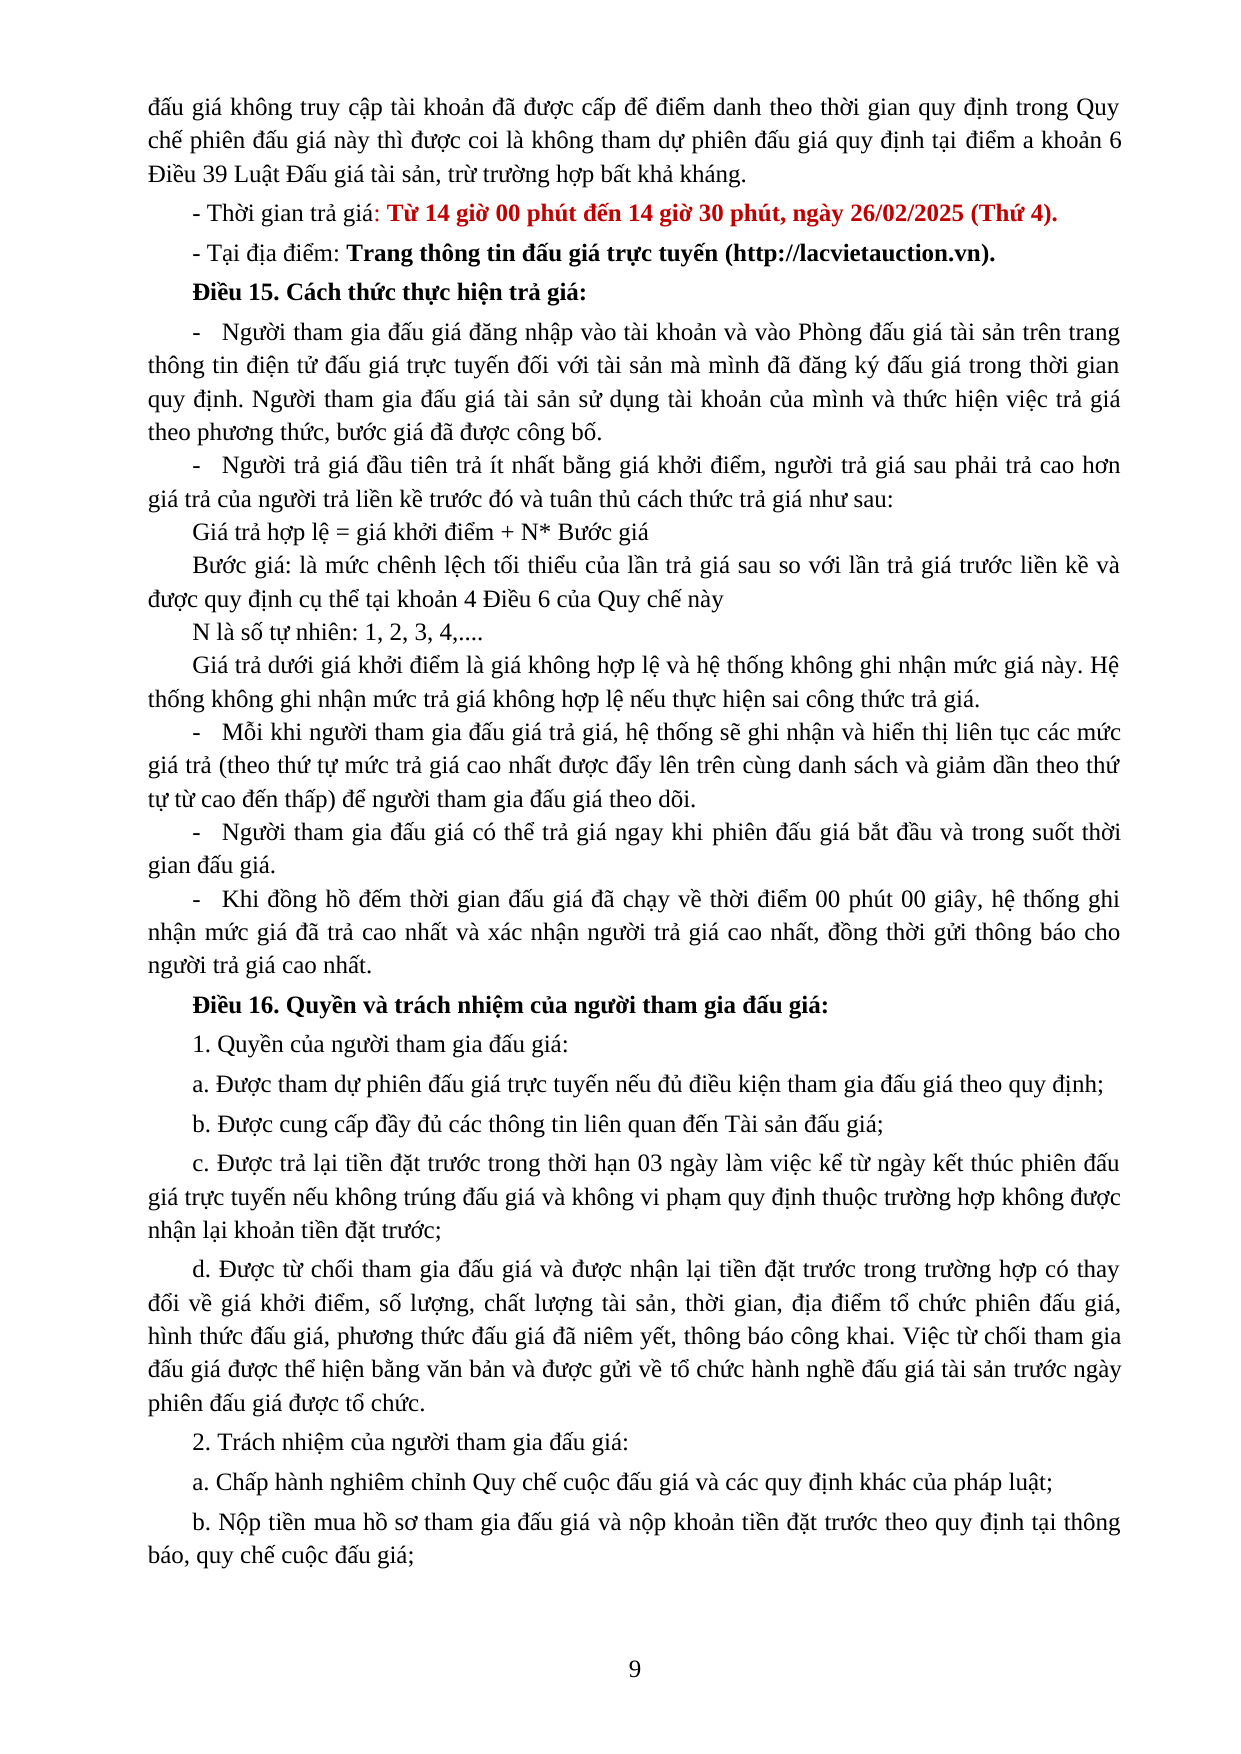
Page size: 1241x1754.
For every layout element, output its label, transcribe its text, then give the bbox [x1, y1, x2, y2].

list N là số tự nhiên: 1, 2, 3, 4,.... [148, 614, 1122, 647]
text - Tại địa điểm: Trang thông tin đấu giá trực tuyến (http://lacvietauction.vn). [148, 234, 1122, 268]
list Giá trả hợp lệ = giá khởi điểm + N* Bước giá [148, 514, 1122, 547]
text c. Được trả lại tiền đặt trước trong thời hạn 03 ngày làm việc kể từ ngày kết thúc phiên đấu giá trực tuyến nếu không trúng đấu giá và không vi phạm quy định thuộc trường hợp không được nhận lại khoản tiền đặt trước; [148, 1145, 1122, 1245]
list Người trả giá đầu tiên trả ít nhất bằng giá khởi điểm, người trả giá sau phải trả cao hơn giá trả của người trả liền kề trước đó và tuân thủ cách thức trả giá như sau: [148, 447, 1122, 514]
text 1. Quyền của người tham gia đấu giá: [148, 1026, 1122, 1059]
list Khi đồng hồ đếm thời gian đấu giá đã chạy về thời điểm 00 phút 00 giây, hệ thống ghi nhận mức giá đã trả cao nhất và xác nhận người trả giá cao nhất, đồng thời gửi thông báo cho người trả giá cao nhất. [148, 880, 1122, 980]
text a. Chấp hành nghiêm chỉnh Quy chế cuộc đấu giá và các quy định khác của pháp luật; [148, 1464, 1122, 1497]
list Mỗi khi người tham gia đấu giá trả giá, hệ thống sẽ ghi nhận và hiển thị liên tục các mức giá trả (theo thứ tự mức trả giá cao nhất được đẩy lên trên cùng danh sách và giảm dần theo thứ tự từ cao đến thấp) để người tham gia đấu giá theo dõi. [148, 714, 1122, 814]
list Người tham gia đấu giá có thể trả giá ngay khi phiên đấu giá bắt đầu và trong suốt thời gian đấu giá. [148, 814, 1122, 880]
text a. Được tham dự phiên đấu giá trực tuyến nếu đủ điều kiện tham gia đấu giá theo quy định; [148, 1066, 1122, 1099]
text b. Được cung cấp đầy đủ các thông tin liên quan đến Tài sản đấu giá; [148, 1105, 1122, 1139]
text Điều 16. Quyền và trách nhiệm của người tham gia đấu giá: [148, 987, 1122, 1020]
text 2. Trách nhiệm của người tham gia đấu giá: [148, 1424, 1122, 1457]
text - Thời gian trả giá: Từ 14 giờ 00 phút đến 14 giờ 30 phút, ngày 26/02/2025 (Thứ 4). [148, 195, 1116, 228]
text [148, 89, 1122, 189]
list Người tham gia đấu giá đăng nhập vào tài khoản và vào Phòng đấu giá tài sản trên trang thông tin điện tử đấu giá trực tuyến đối với tài sản mà mình đã đăng ký đấu giá trong thời gian quy định. Người tham gia đấu giá tài sản sử dụng tài khoản của mình và thức hiện việc trả giá theo phương thức, bước giá đã được công bố. [148, 314, 1122, 447]
list Bước giá: là mức chênh lệch tối thiểu của lần trả giá sau so với lần trả giá trước liền kề và được quy định cụ thể tại khoản 4 Điều 6 của Quy chế này [148, 547, 1122, 614]
text Điều 15. Cách thức thực hiện trả giá: [148, 274, 1122, 307]
list Giá trả dưới giá khởi điểm là giá không hợp lệ và hệ thống không ghi nhận mức giá này. Hệ thống không ghi nhận mức trả giá không hợp lệ nếu thực hiện sai công thức trả giá. [148, 647, 1122, 714]
text b. Nộp tiền mua hồ sơ tham gia đấu giá và nộp khoản tiền đặt trước theo quy định tại thông báo, quy chế cuộc đấu giá; [148, 1503, 1122, 1570]
text d. Được từ chối tham gia đấu giá và được nhận lại tiền đặt trước trong trường hợp có thay đổi về giá khởi điểm, số lượng, chất lượng tài sản, thời gian, địa điểm tổ chức phiên đấu giá, hình thức đấu giá, phương thức đấu giá đã niêm yết, thông báo công khai. Việc từ chối tham gia đấu giá được thể hiện bằng văn bản và được gửi về tổ chức hành nghề đấu giá tài sản trước ngày phiên đấu giá được tổ chức. [148, 1251, 1122, 1418]
